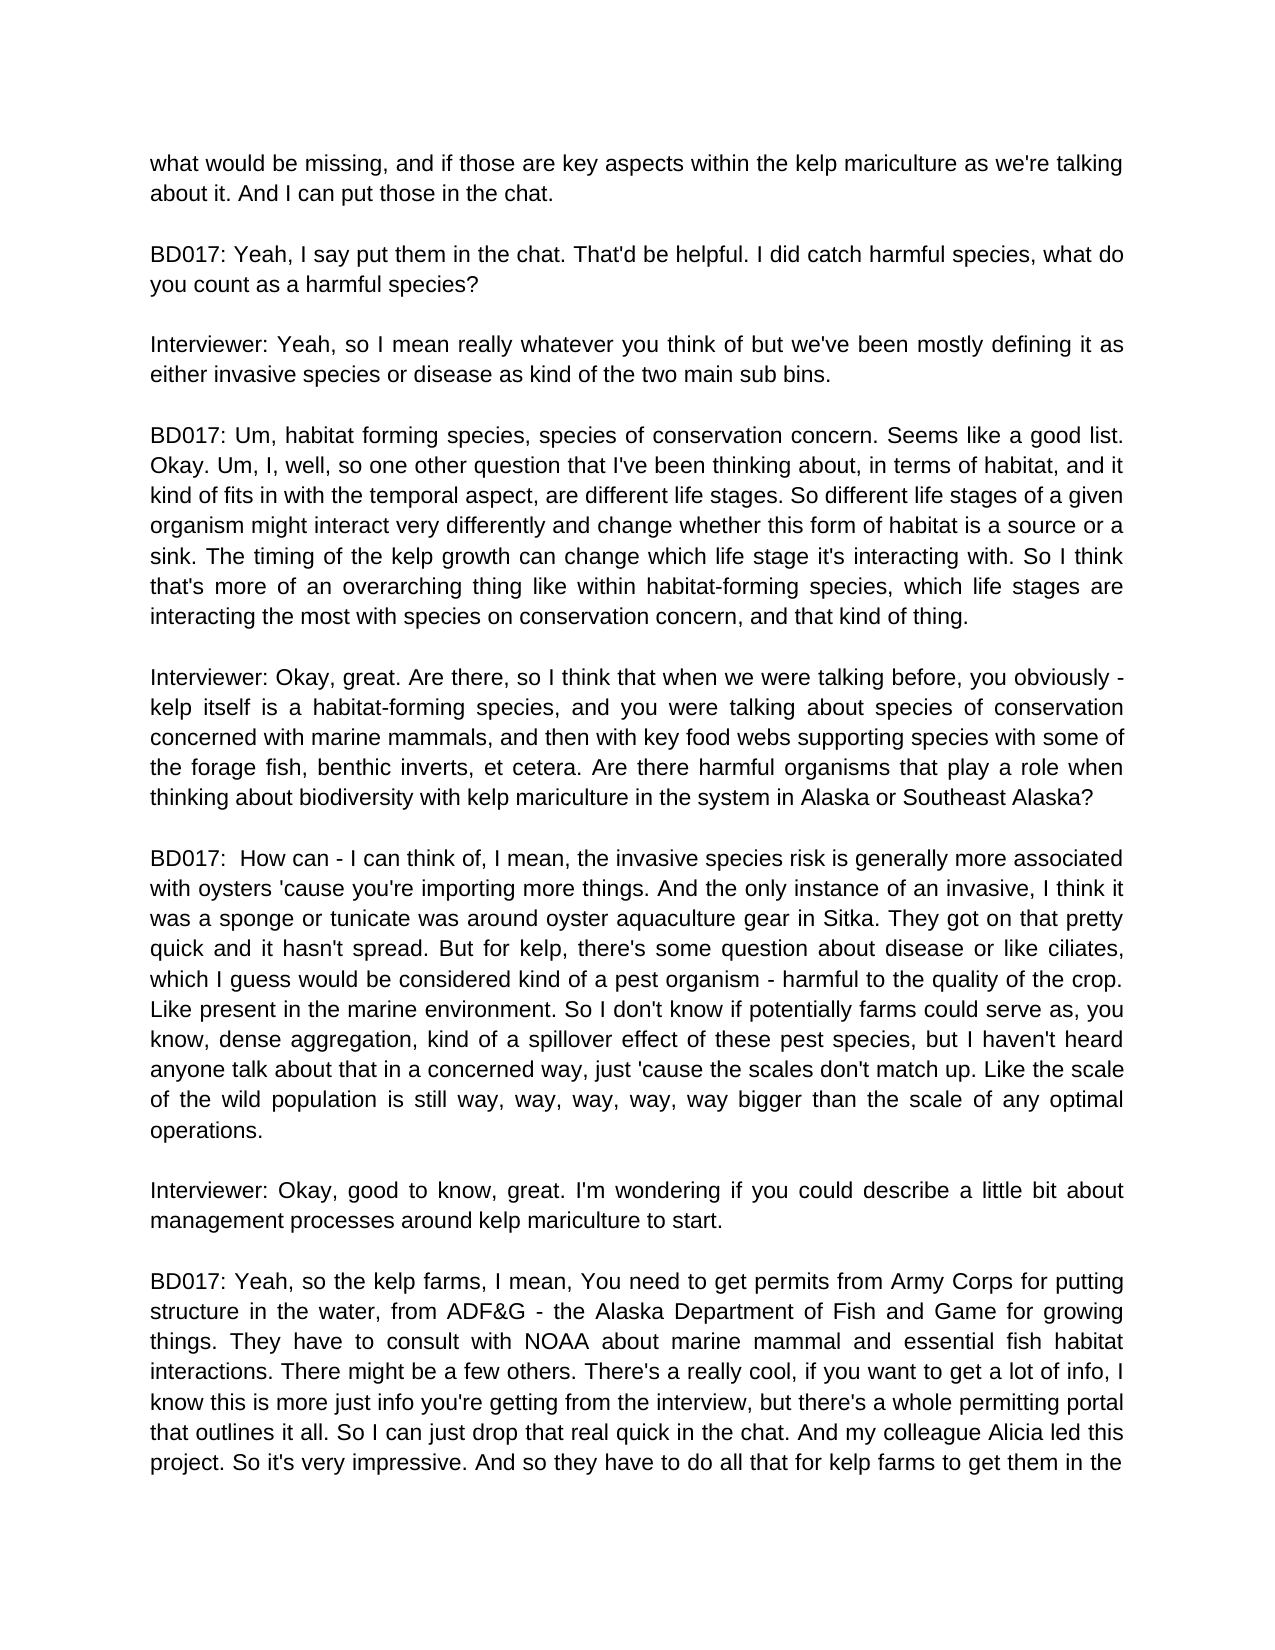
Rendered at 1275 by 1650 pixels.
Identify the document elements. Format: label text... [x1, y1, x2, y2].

text BD017: How can - I can think of, I mean, the invasive species risk is generally more associated with oysters 'cause you're importing more things. And the only instance of an invasive, I think it was a sponge or tunicate was around oyster aquaculture gear in Sitka. They got on that pretty quick and it hasn't spread. But for kelp, there's some question about disease or like ciliates, which I guess would be considered kind of a pest organism - harmful to the quality of the crop. Like present in the marine environment. So I don't know if potentially farms could serve as, you know, dense aggregation, kind of a spillover effect of these pest species, but I haven't heard anyone talk about that in a concerned way, just 'cause the scales don't match up. Like the scale of the wild population is still way, way, way, way, way bigger than the scale of any optimal operations. [150, 845, 1125, 1143]
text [150, 1268, 1125, 1475]
text BD017: Yeah, I say put them in the chat. That'd be helpful. I did catch harmful species, what do you count as a harmful species? [150, 241, 1125, 297]
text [150, 150, 1125, 207]
text Interviewer: Okay, great. Are there, so I think that when we were talking before, you obviously - kelp itself is a habitat-forming species, and you were talking about species of conservation concerned with marine mammals, and then with key food webs supporting species with some of the forage fish, benthic inverts, et cetera. Are there harmful organisms that play a role when thinking about biodiversity with kelp mariculture in the system in Alaska or Southeast Alaska? [150, 663, 1125, 811]
text Interviewer: Okay, good to know, great. I'm wondering if you could describe a little bit about management processes around kelp mariculture to start. [150, 1177, 1125, 1234]
text Interviewer: Yeah, so I mean really whatever you think of but we've been mostly defining it as either invasive species or disease as kind of the two main sub bins. [150, 331, 1125, 388]
text BD017: Um, habitat forming species, species of conservation concern. Seems like a good list. Okay. Um, I, well, so one other question that I've been thinking about, in terms of habitat, and it kind of fits in with the temporal aspect, are different life stages. So different life stages of a given organism might interact very differently and change whether this form of habitat is a source or a sink. The timing of the kelp growth can change which life stage it's interacting with. So I think that's more of an overarching thing like within habitat-forming species, which life stages are interacting the most with species on conservation concern, and that kind of thing. [150, 422, 1125, 629]
